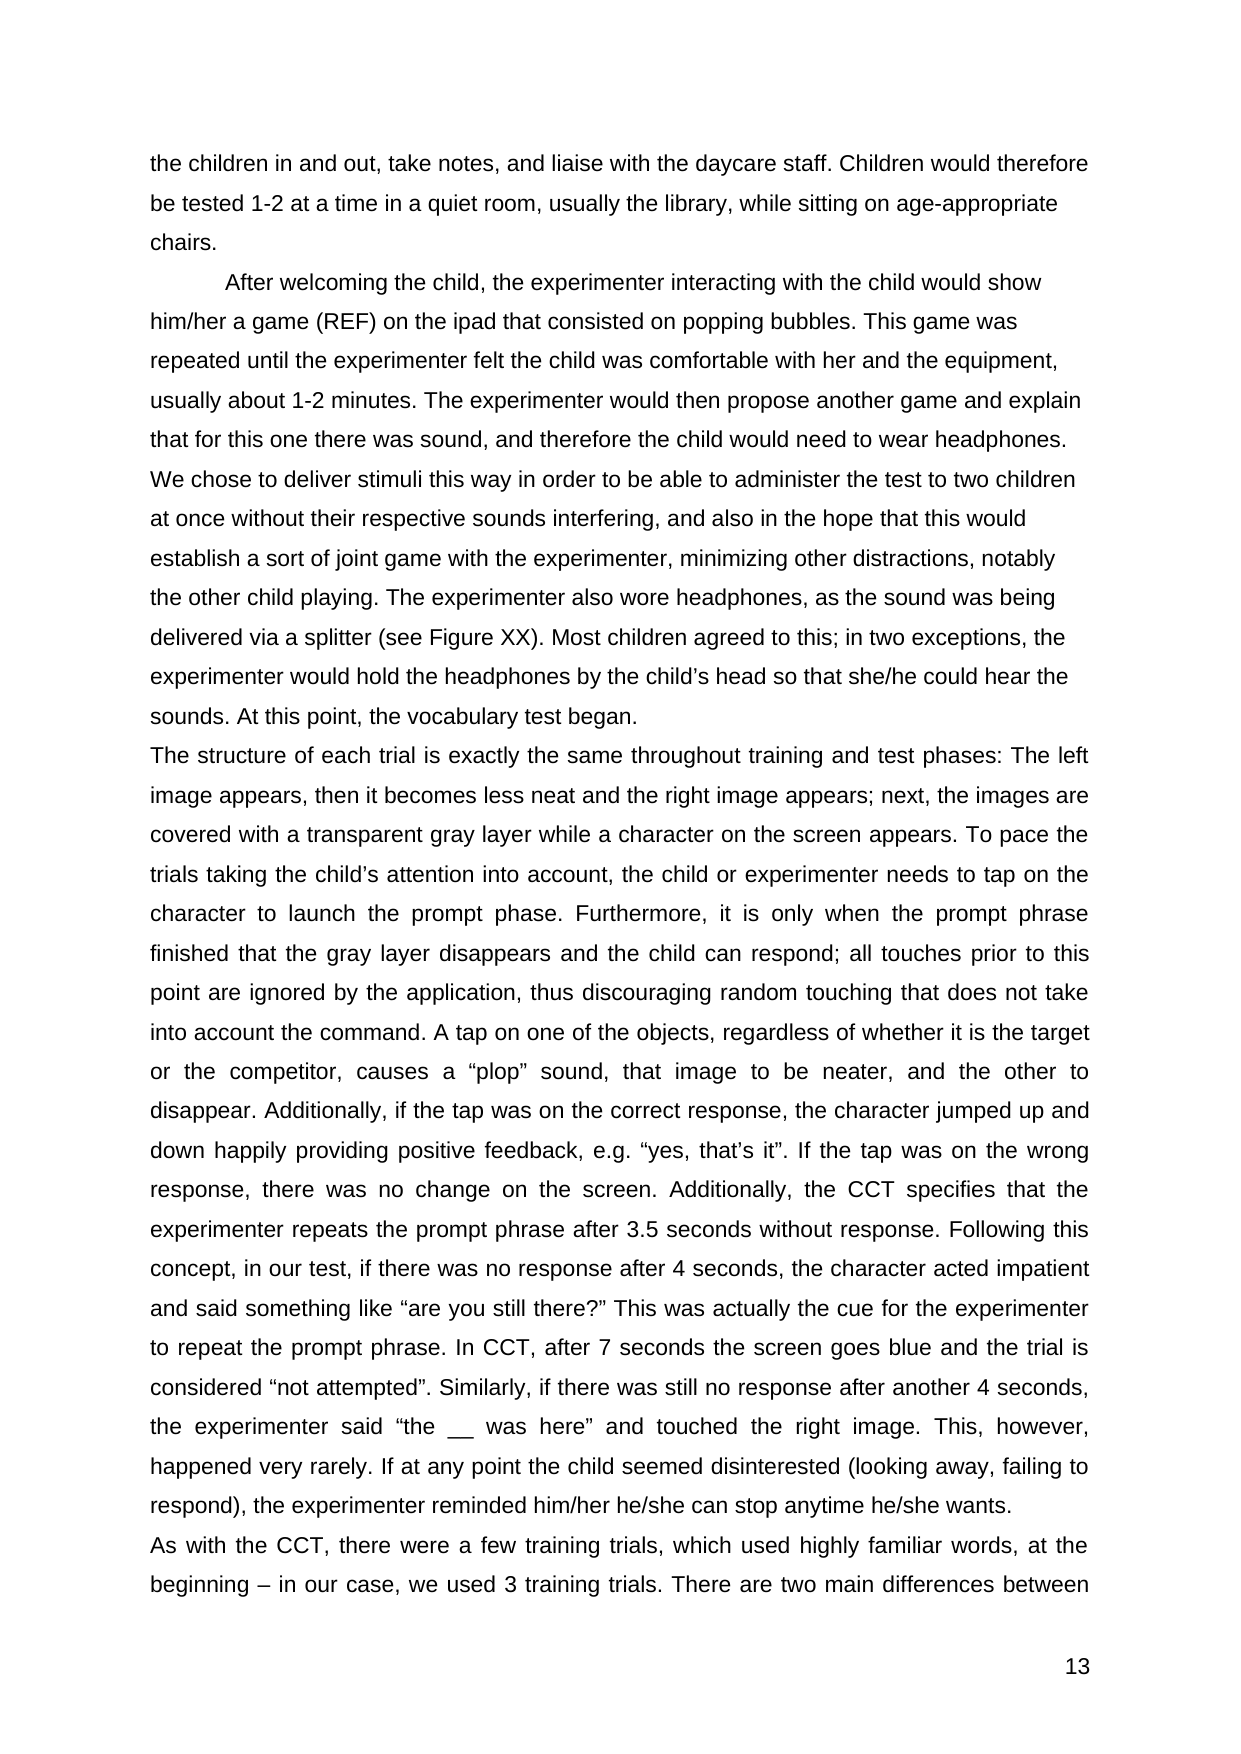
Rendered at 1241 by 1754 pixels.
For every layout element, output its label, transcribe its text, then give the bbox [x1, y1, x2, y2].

text The structure of each trial is exactly the same throughout training and test phases: The left image appears, then it becomes less neat and the right image appears; next, the images are covered with a transparent gray layer while a character on the screen appears. To pace the trials taking the child’s attention into account, the child or experimenter needs to tap on the character to launch the prompt phase. Furthermore, it is only when the prompt phrase finished that the gray layer disappears and the child can respond; all touches prior to this point are ignored by the application, thus discouraging random touching that does not take into account the command. A tap on one of the objects, regardless of whether it is the target or the competitor, causes a “plop” sound, that image to be neater, and the other to disappear. Additionally, if the tap was on the correct response, the character jumped up and down happily providing positive feedback, e.g. “yes, that’s it”. If the tap was on the wrong response, there was no change on the screen. Additionally, the CCT specifies that the experimenter repeats the prompt phrase after 3.5 seconds without response. Following this concept, in our test, if there was no response after 4 seconds, the character acted impatient and said something like “are you still there?” This was actually the cue for the experimenter to repeat the prompt phrase. In CCT, after 7 seconds the screen goes blue and the trial is considered “not attempted”. Similarly, if there was still no response after another 4 seconds, the experimenter said “the __ was here” and touched the right image. This, however, happened very rarely. If at any point the child seemed disinterested (looking away, failing to respond), the experimenter reminded him/her he/she can stop anytime he/she wants. [150, 742, 1090, 1519]
text After welcoming the child, the experimenter interacting with the child would show him/her a game (REF) on the ipad that consisted on popping bubbles. This game was repeated until the experimenter felt the child was comfortable with her and the equipment, usually about 1-2 minutes. The experimenter would then propose another game and explain that for this one there was sound, and therefore the child would need to wear headphones. We chose to deliver stimuli this way in order to be able to administer the test to two children at once without their respective sounds interfering, and also in the hope that this would establish a sort of joint game with the experimenter, minimizing other distractions, notably the other child playing. The experimenter also wore headphones, as the sound was being delivered via a splitter (see Figure XX). Most children agreed to this; in two exceptions, the experimenter would hold the headphones by the child’s head so that she/he could hear the sounds. At this point, the vocabulary test began. [150, 268, 1090, 729]
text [150, 1532, 1090, 1598]
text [150, 150, 1090, 255]
